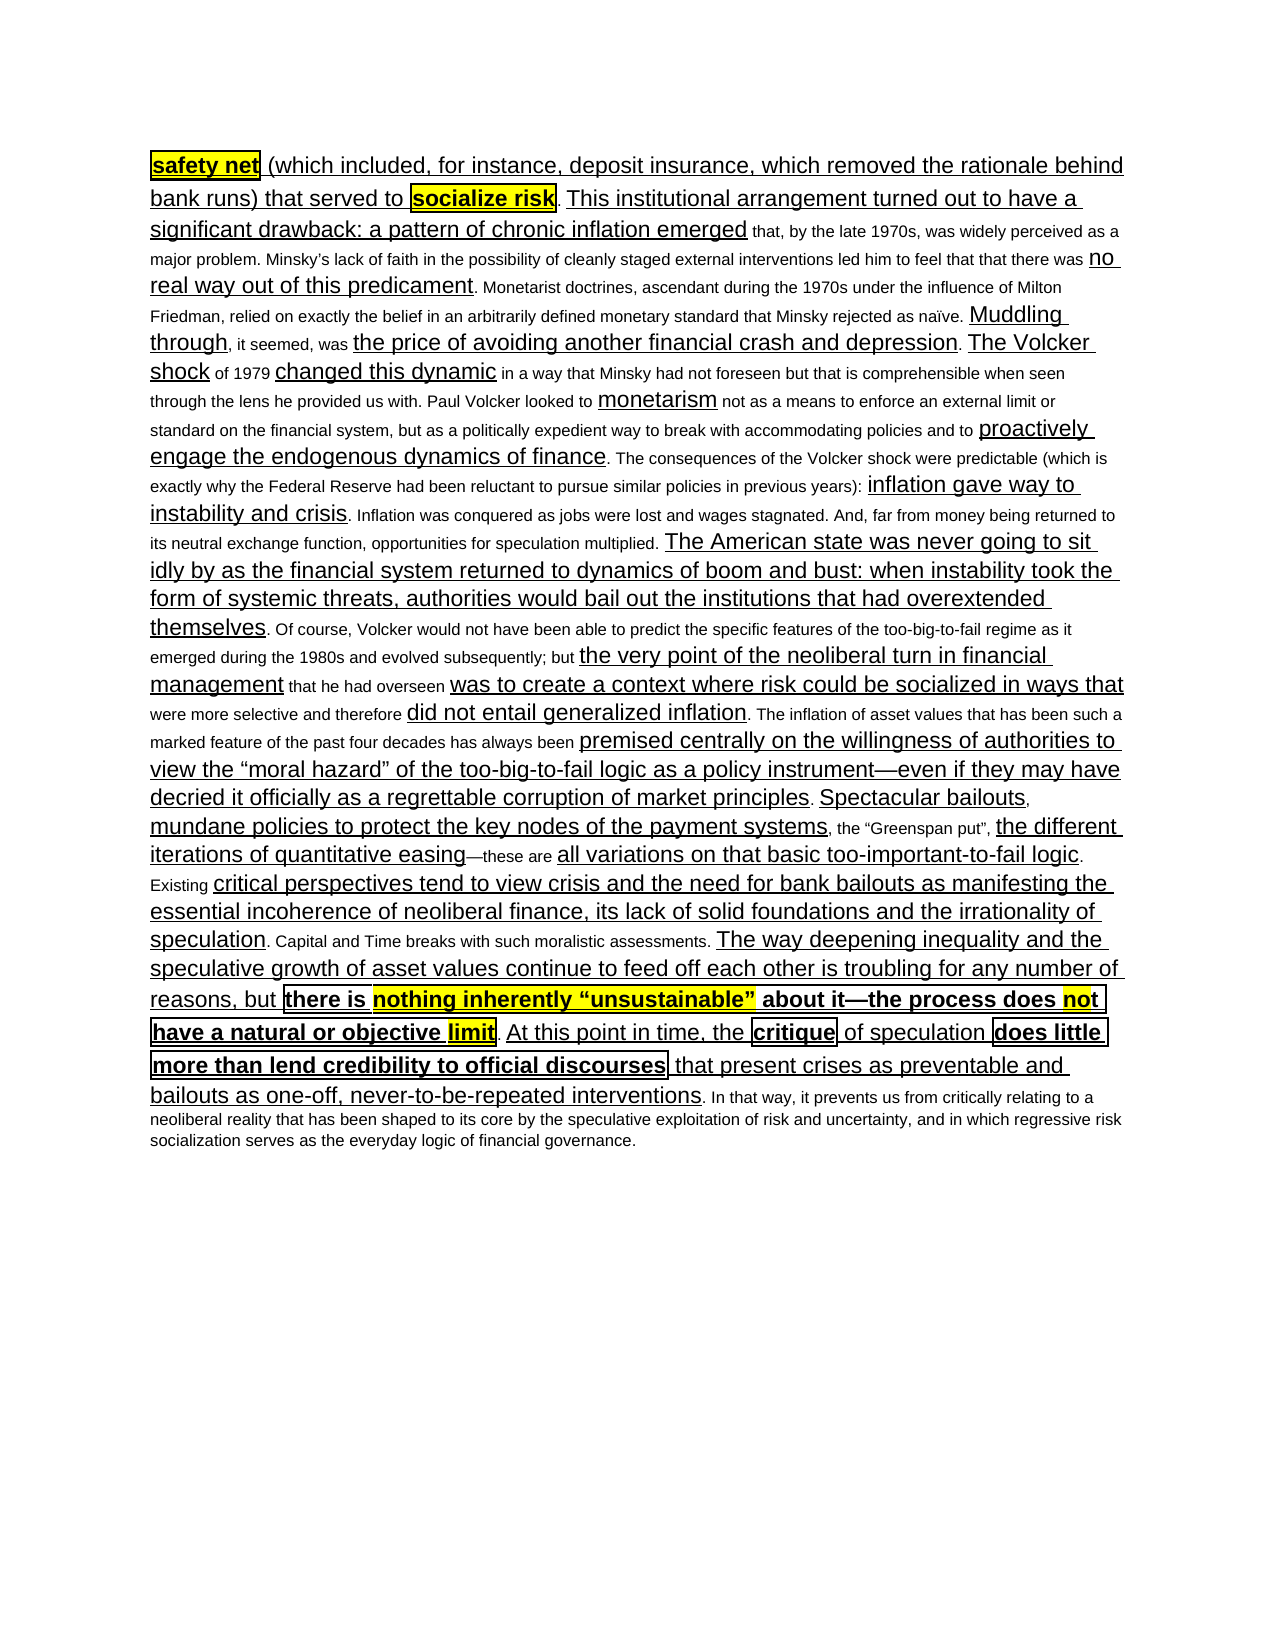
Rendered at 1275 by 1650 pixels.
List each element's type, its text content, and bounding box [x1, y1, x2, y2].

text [150, 150, 1125, 978]
